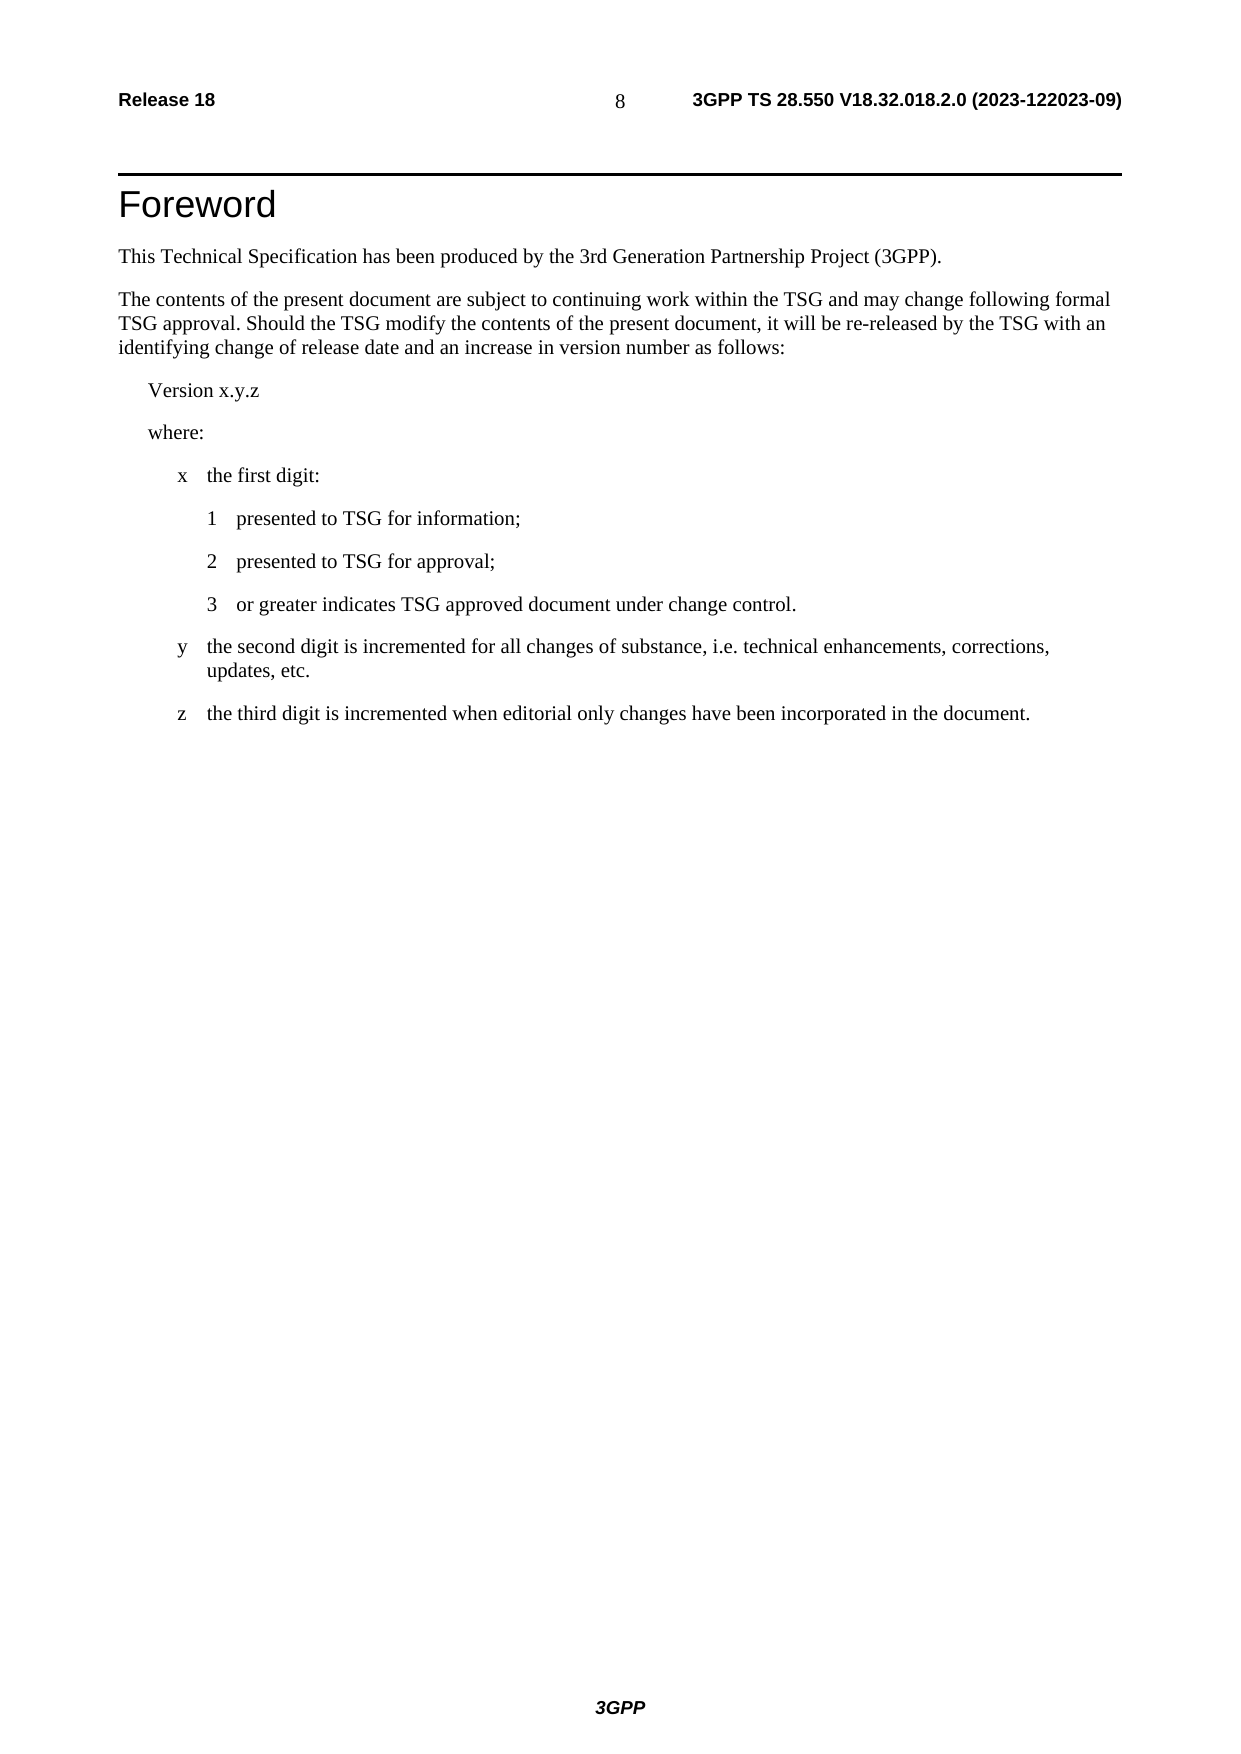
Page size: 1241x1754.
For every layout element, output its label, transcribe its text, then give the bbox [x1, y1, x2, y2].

text y the second digit is incremented for all changes of substance, i.e. technical enhancements, corrections, updates, etc. [177, 634, 1122, 682]
text 2 presented to TSG for approval; [207, 549, 1122, 573]
text Version x.y.z [148, 377, 1122, 402]
subtitle Foreword [118, 176, 1122, 225]
text 3 or greater indicates TSG approved document under change control. [207, 592, 1122, 616]
text 1 presented to TSG for information; [207, 506, 1122, 530]
text x the first digit: [177, 463, 1122, 487]
text z the third digit is incremented when editorial only changes have been incorporated in the document. [177, 701, 1122, 725]
text This Technical Specification has been produced by the 3rd Generation Partnership Project (3GPP). [118, 244, 1122, 268]
text where: [148, 420, 1122, 444]
text The contents of the present document are subject to continuing work within the TSG and may change following formal TSG approval. Should the TSG modify the contents of the present document, it will be re-released by the TSG with an identifying change of release date and an increase in version number as follows: [118, 287, 1122, 359]
